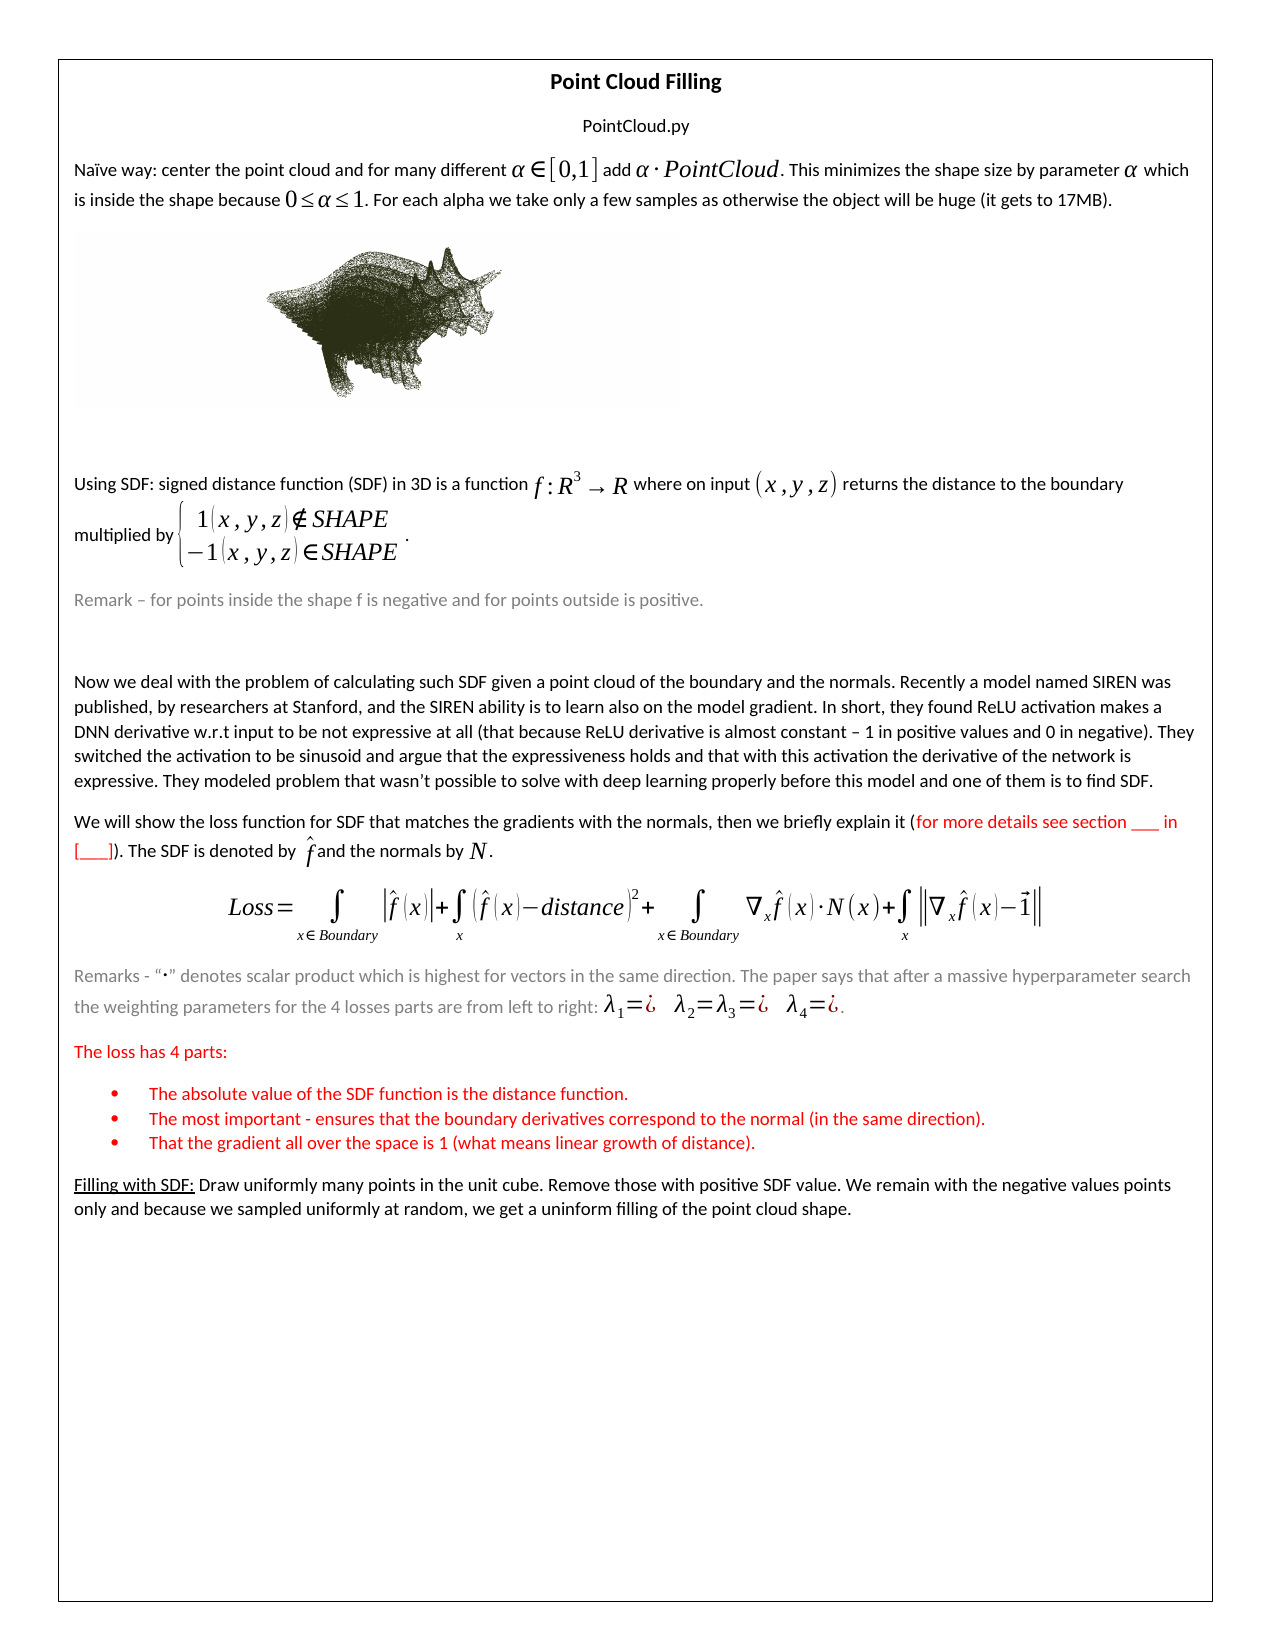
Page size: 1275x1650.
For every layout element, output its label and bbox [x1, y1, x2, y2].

picture [73, 232, 680, 408]
